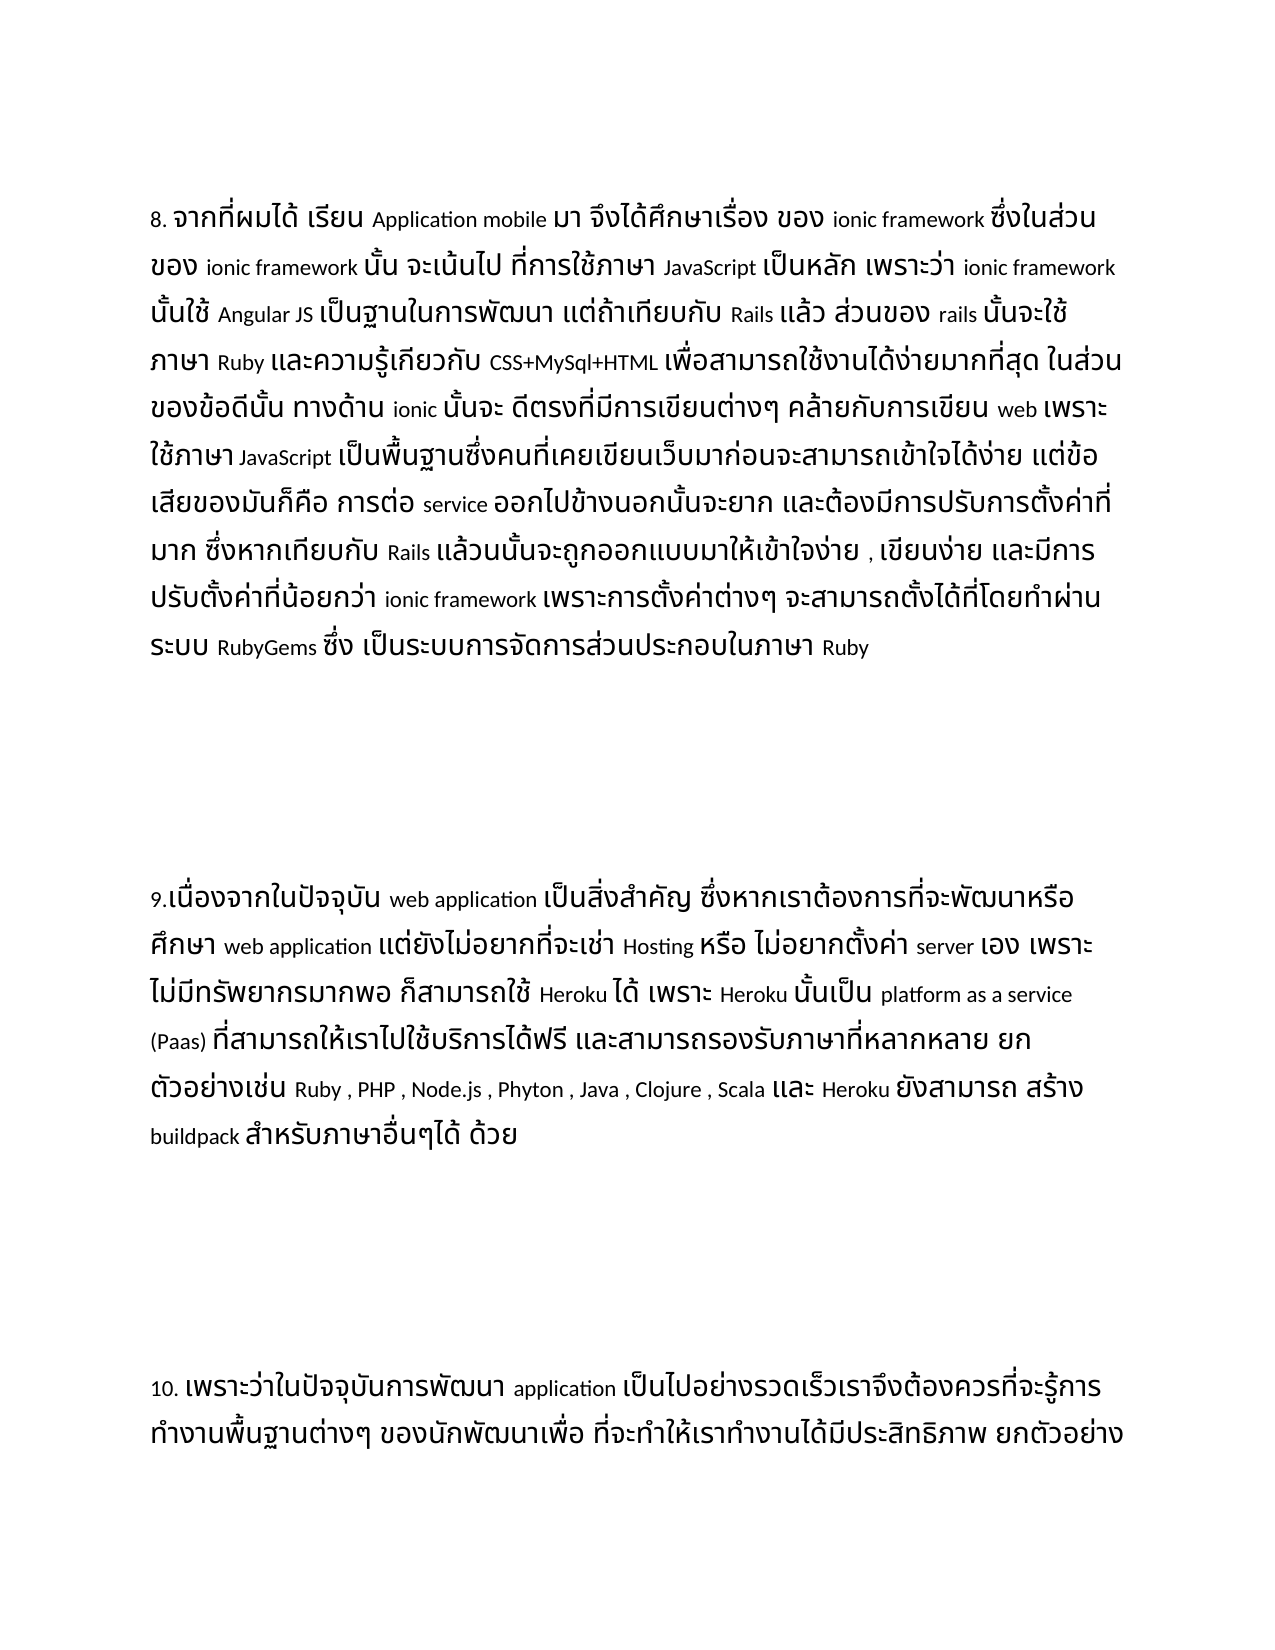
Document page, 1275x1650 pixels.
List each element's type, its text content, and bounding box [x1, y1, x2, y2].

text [150, 1365, 1125, 1457]
text 8. จากที่ผมได้ เรียน Application mobile มา จึงได้ศึกษาเรื่อง ของ ionic framework ซึ่งในส่วนของ ionic framework นั้น จะเน้นไป ที่การใช้ภาษา JavaScript เป็นหลัก เพราะว่า ionic framework นั้นใช้ Angular JS เป็นฐานในการพัฒนา แต่ถ้าเทียบกับ Rails แล้ว ส่วนของ rails นั้นจะใช้ภาษา Ruby และความรู้เกียวกับ CSS+MySql+HTML เพื่อสามารถใช้งานได้ง่ายมากที่สุด ในส่วนของข้อดีนั้น ทางด้าน ionic นั้นจะ ดีตรงที่มีการเขียนต่างๆ คล้ายกับการเขียน web เพราะใช้ภาษาJavaScript เป็นพื้นฐานซึ่งคนที่เคยเขียนเว็บมาก่อนจะสามารถเข้าใจได้ง่าย แต่ข้อเสียของมันก็คือ การต่อ service ออกไปข้างนอกนั้นจะยาก และต้องมีการปรับการตั้งค่าที่มาก ซึ่งหากเทียบกับ Rails แล้วนนั้นจะถูกออกแบบมาให้เข้าใจง่าย , เขียนง่าย และมีการปรับตั้งค่าที่น้อยกว่า ionic framework เพราะการตั้งค่าต่างๆ จะสามารถตั้งได้ที่โดยทำผ่านระบบ RubyGems ซึ่ง เป็นระบบการจัดการส่วนประกอบในภาษา Ruby [150, 197, 1125, 668]
text 9.เนื่องจากในปัจจุบัน web application เป็นสิ่งสำคัญ ซึ่งหากเราต้องการที่จะพัฒนาหรือศึกษา web application แต่ยังไม่อยากที่จะเช่า Hosting หรือ ไม่อยากตั้งค่า server เอง เพราะไม่มีทรัพยากรมากพอ ก็สามารถใช้ Heroku ได้ เพราะ Heroku นั้นเป็น platform as a service (Paas) ที่สามารถให้เราไปใช้บริการได้ฟรี และสามารถรองรับภาษาที่หลากหลาย ยกตัวอย่างเช่น Ruby , PHP , Node.js , Phyton , Java , Clojure , Scala และ Heroku ยังสามารถ สร้าง buildpack สำหรับภาษาอื่นๆได้ ด้วย [150, 876, 1125, 1158]
